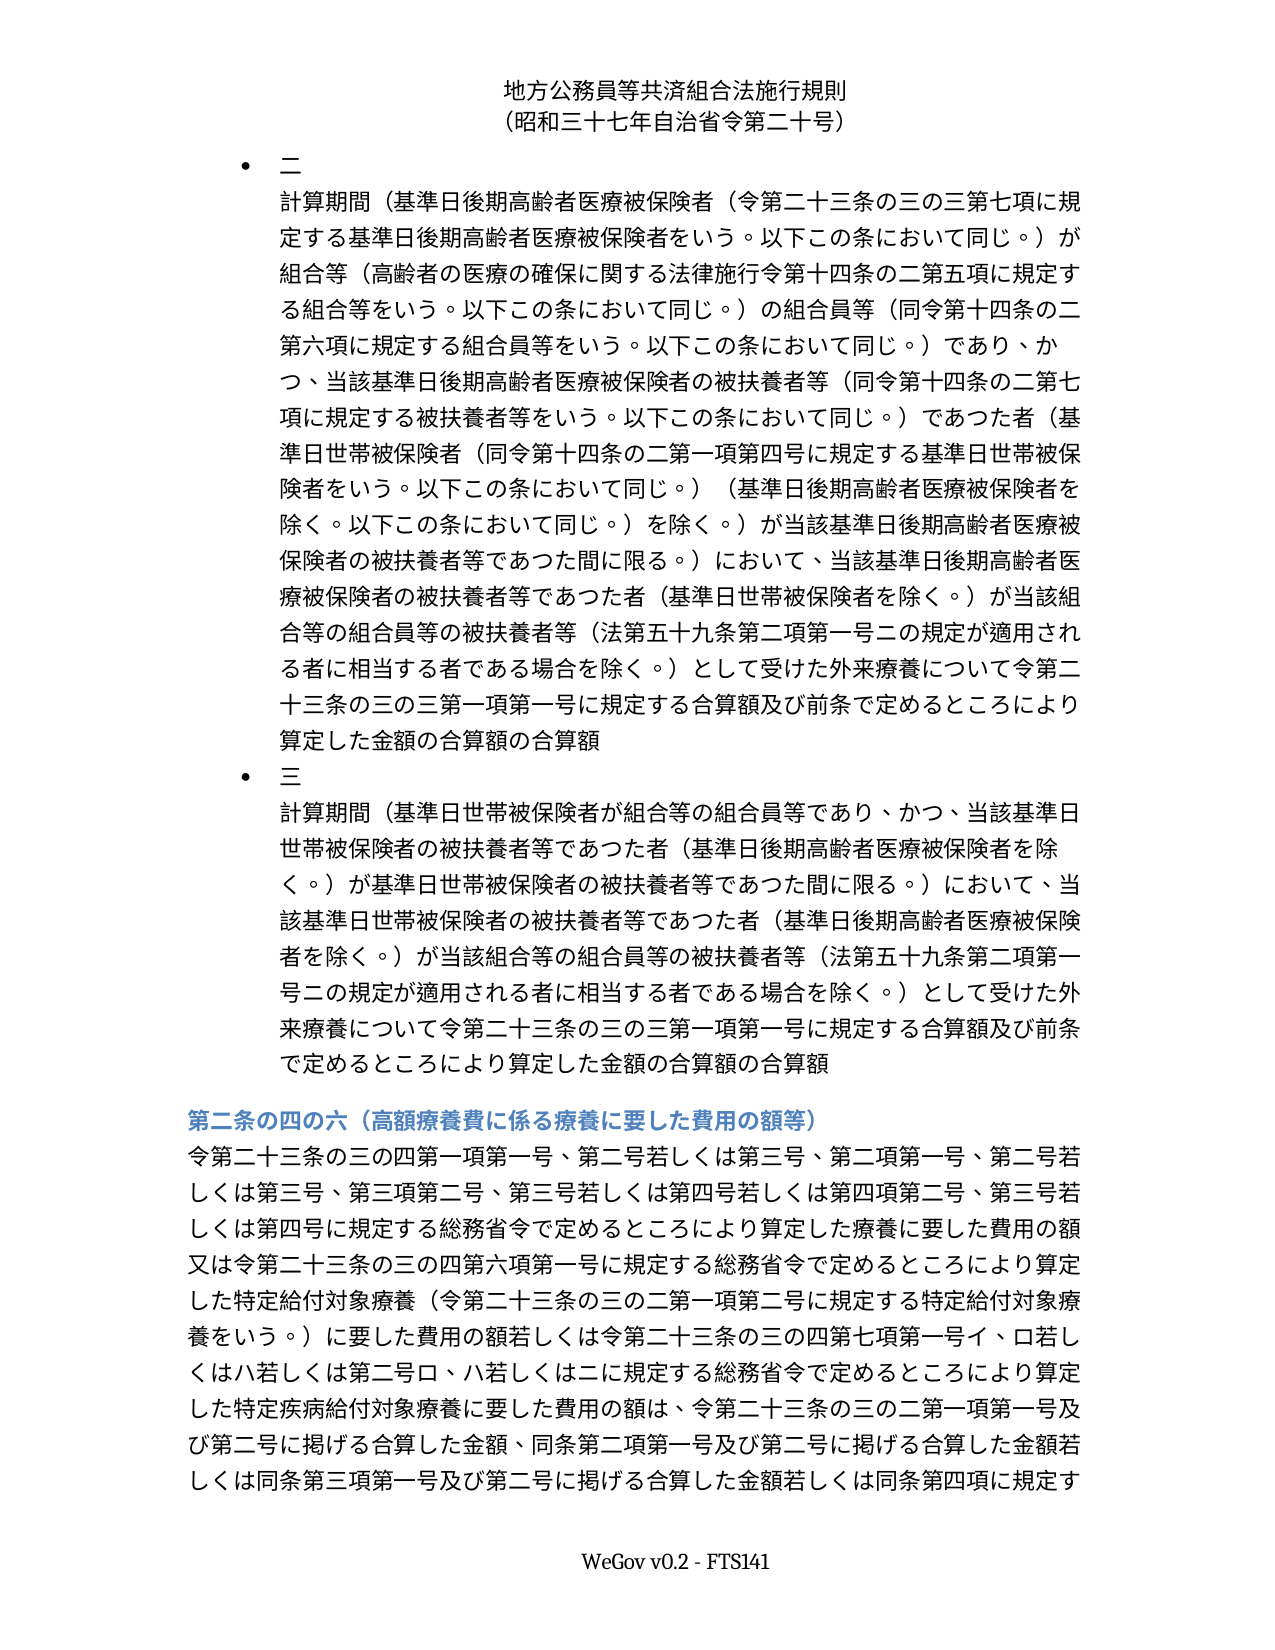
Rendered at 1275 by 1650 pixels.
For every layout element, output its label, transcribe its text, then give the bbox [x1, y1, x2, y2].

subtitle 第二条の四の六（高額療養費に係る療養に要した費用の額等） [187, 1105, 1087, 1136]
list 二 計算期間（基準日後期高齢者医療被保険者（令第二十三条の三の三第七項に規定する基準日後期高齢者医療被保険者をいう。以下この条において同じ。）が組合等（高齢者の医療の確保に関する法律施行令第十四条の二第五項に規定する組合等をいう。以下この条において同じ。）の組合員等（同令第十四条の二第六項に規定する組合員等をいう。以下この条において同じ。）であり、かつ、当該基準日後期高齢者医療被保険者の被扶養者等（同令第十四条の二第七項に規定する被扶養者等をいう。以下この条において同じ。）であつた者（基準日世帯被保険者（同令第十四条の二第一項第四号に規定する基準日世帯被保険者をいう。以下この条において同じ。）（基準日後期高齢者医療被保険者を除く。以下この条において同じ。）を除く。）が当該基準日後期高齢者医療被保険者の被扶養者等であつた間に限る。）において、当該基準日後期高齢者医療被保険者の被扶養者等であつた者（基準日世帯被保険者を除く。）が当該組合等の組合員等の被扶養者等（法第五十九条第二項第一号ニの規定が適用される者に相当する者である場合を除く。）として受けた外来療養について令第二十三条の三の三第一項第一号に規定する合算額及び前条で定めるところにより算定した金額の合算額の合算額 [242, 150, 1087, 756]
list 三 計算期間（基準日世帯被保険者が組合等の組合員等であり、かつ、当該基準日世帯被保険者の被扶養者等であつた者（基準日後期高齢者医療被保険者を除く。）が基準日世帯被保険者の被扶養者等であつた間に限る。）において、当該基準日世帯被保険者の被扶養者等であつた者（基準日後期高齢者医療被保険者を除く。）が当該組合等の組合員等の被扶養者等（法第五十九条第二項第一号ニの規定が適用される者に相当する者である場合を除く。）として受けた外来療養について令第二十三条の三の三第一項第一号に規定する合算額及び前条で定めるところにより算定した金額の合算額の合算額 [242, 761, 1087, 1080]
